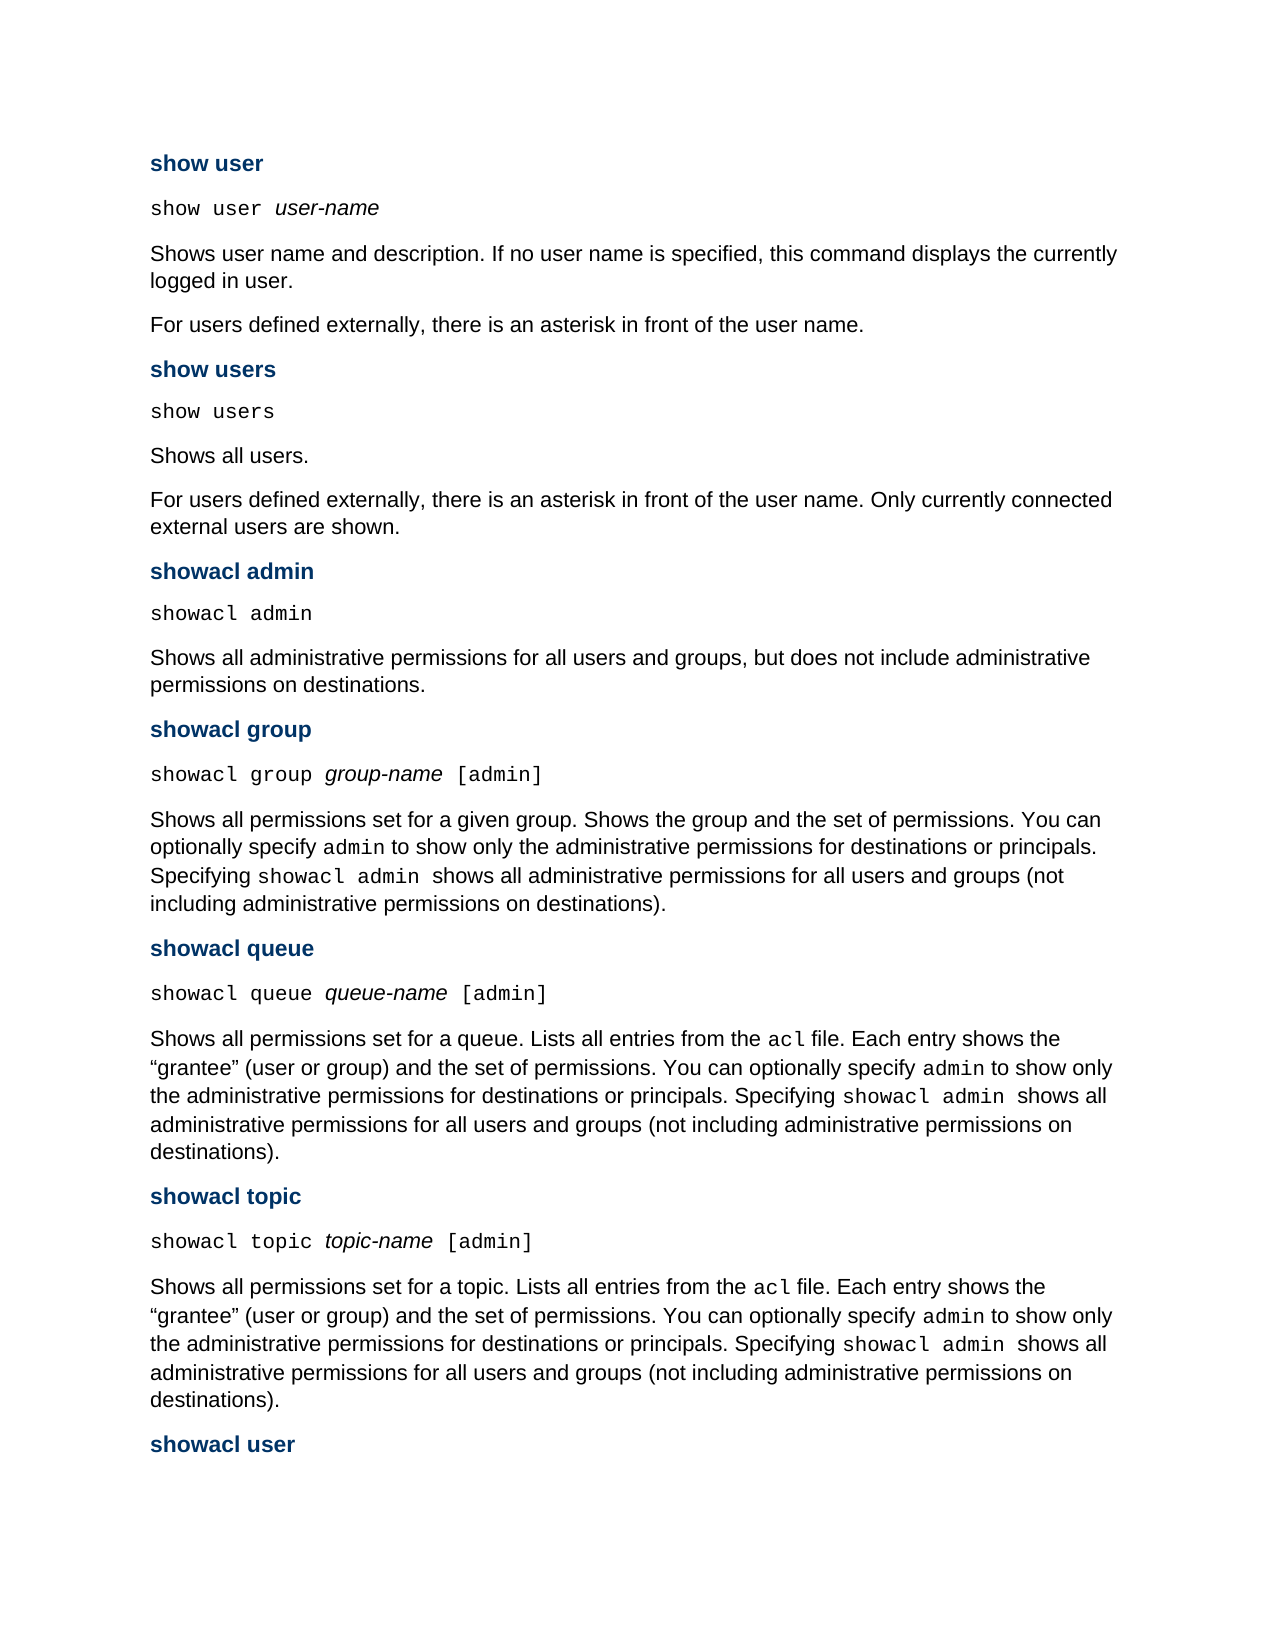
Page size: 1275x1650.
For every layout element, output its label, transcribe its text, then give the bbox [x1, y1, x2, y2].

text show users [150, 356, 1125, 382]
text Shows all users. [150, 443, 1125, 468]
text show user [150, 150, 1125, 176]
text show users [150, 401, 1125, 424]
text showacl admin [150, 603, 1125, 626]
text showacl topic [150, 1183, 1125, 1209]
text Shows all permissions set for a topic. Lists all entries from the acl file. Each entry shows the “grantee” (user or group) and the set of permissions. You can optionally specify admin to show only the administrative permissions for destinations or principals. Specifying showacl admin shows all administrative permissions for all users and groups (not including administrative permissions on destinations). [150, 1274, 1125, 1412]
text showacl queue queue-name [admin] [150, 980, 1125, 1007]
text Shows all permissions set for a queue. Lists all entries from the acl file. Each entry shows the “grantee” (user or group) and the set of permissions. You can optionally specify admin to show only the administrative permissions for destinations or principals. Specifying showacl admin shows all administrative permissions for all users and groups (not including administrative permissions on destinations). [150, 1026, 1125, 1164]
text showacl admin [150, 558, 1125, 584]
text Shows all administrative permissions for all users and groups, but does not include administrative permissions on destinations. [150, 645, 1125, 697]
text show user user-name [150, 195, 1125, 222]
text showacl queue [150, 935, 1125, 962]
text showacl group group-name [admin] [150, 761, 1125, 788]
text showacl user [150, 1431, 1125, 1457]
text showacl group [150, 716, 1125, 742]
text For users defined externally, there is an asterisk in front of the user name. Only currently connected external users are shown. [150, 487, 1125, 539]
text Shows user name and description. If no user name is specified, this command displays the currently logged in user. [150, 241, 1125, 293]
text showacl topic topic-name [admin] [150, 1228, 1125, 1255]
text Shows all permissions set for a given group. Shows the group and the set of permissions. You can optionally specify admin to show only the administrative permissions for destinations or principals. Specifying showacl admin shows all administrative permissions for all users and groups (not including administrative permissions on destinations). [150, 807, 1125, 917]
text For users defined externally, there is an asterisk in front of the user name. [150, 312, 1125, 337]
